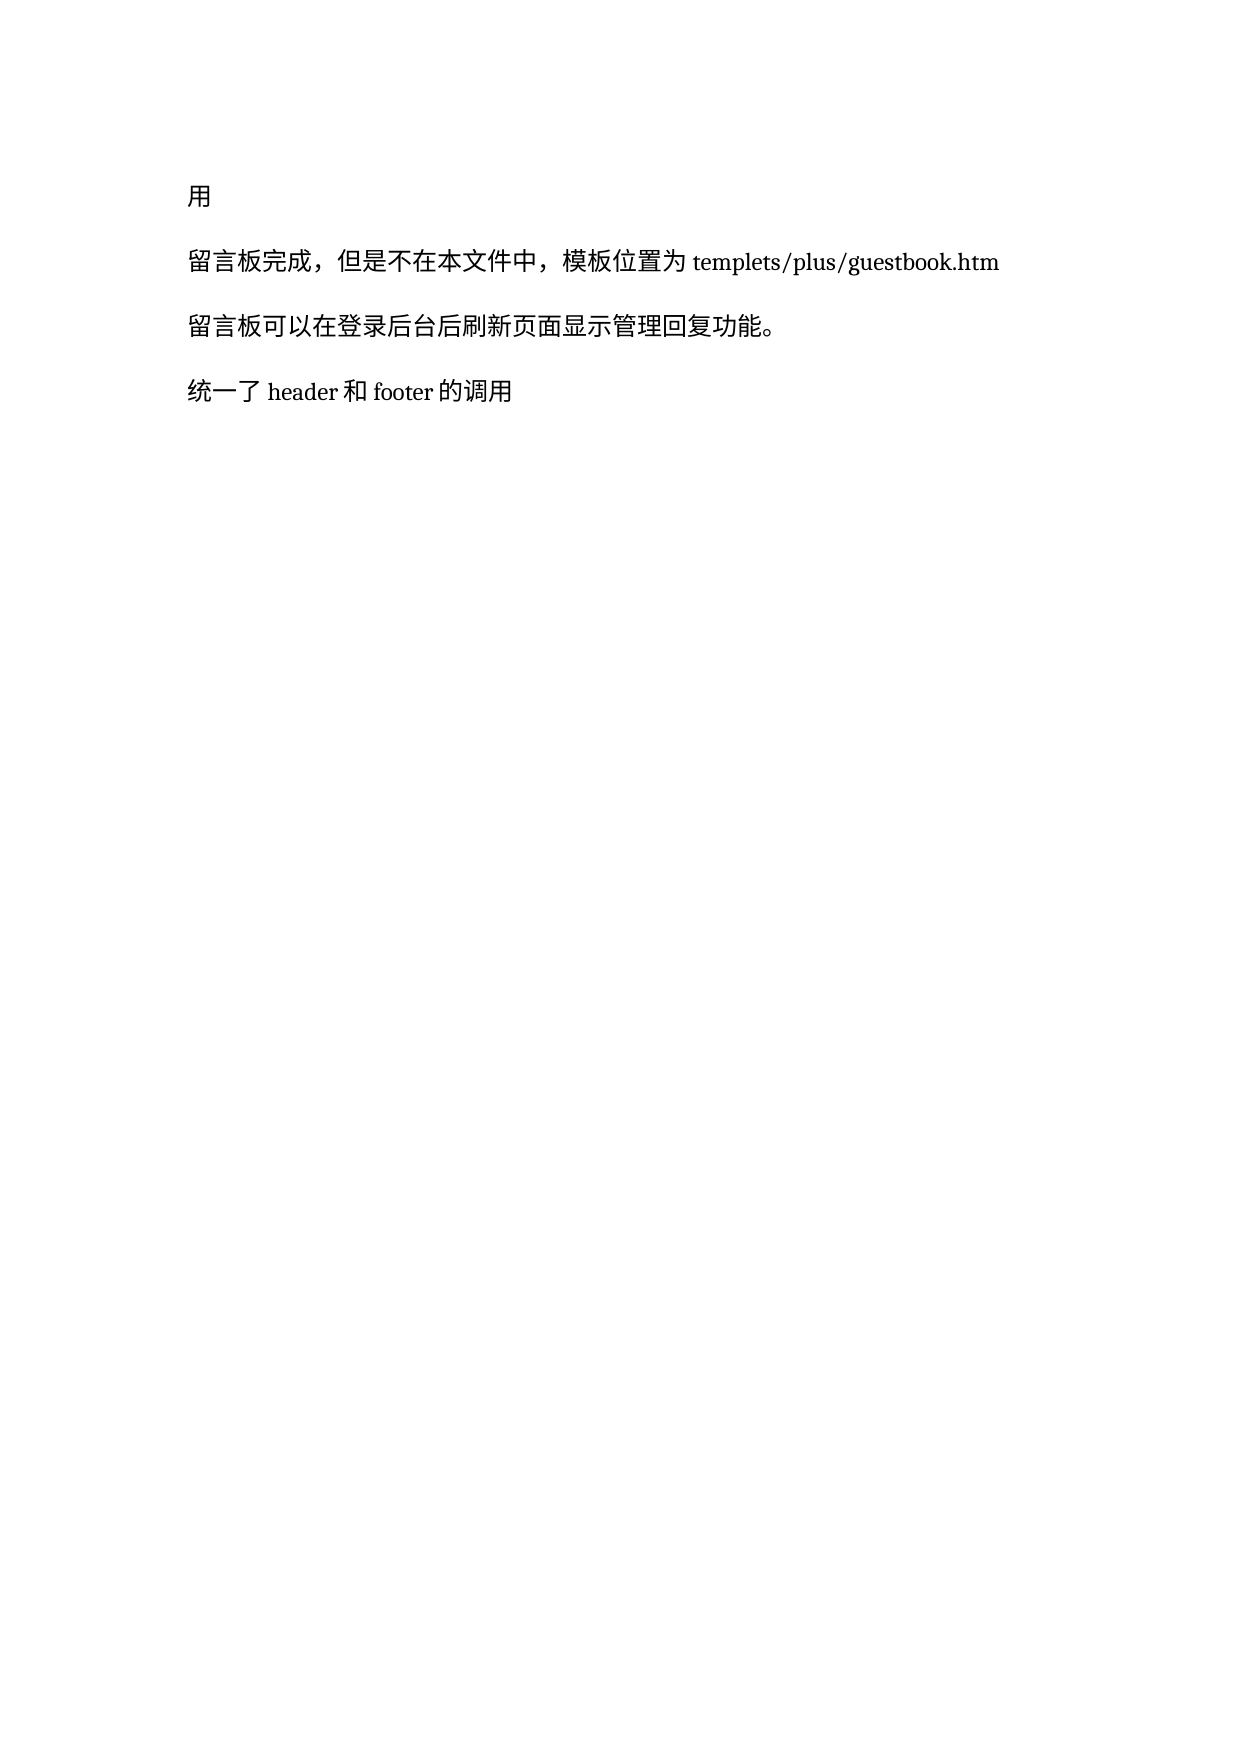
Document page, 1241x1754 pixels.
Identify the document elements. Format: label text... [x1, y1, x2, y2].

text 留言板完成，但是不在本文件中，模板位置为templets/plus/guestbook.htm [187, 227, 1053, 292]
text 留言板可以在登录后台后刷新页面显示管理回复功能。 [187, 292, 1053, 357]
text 统一了header和footer的调用 [187, 357, 1053, 422]
text 车辆信息这个栏目我也不知道是哪个栏目的文章了，，，，，，，就没有写调用 [187, 162, 1053, 227]
